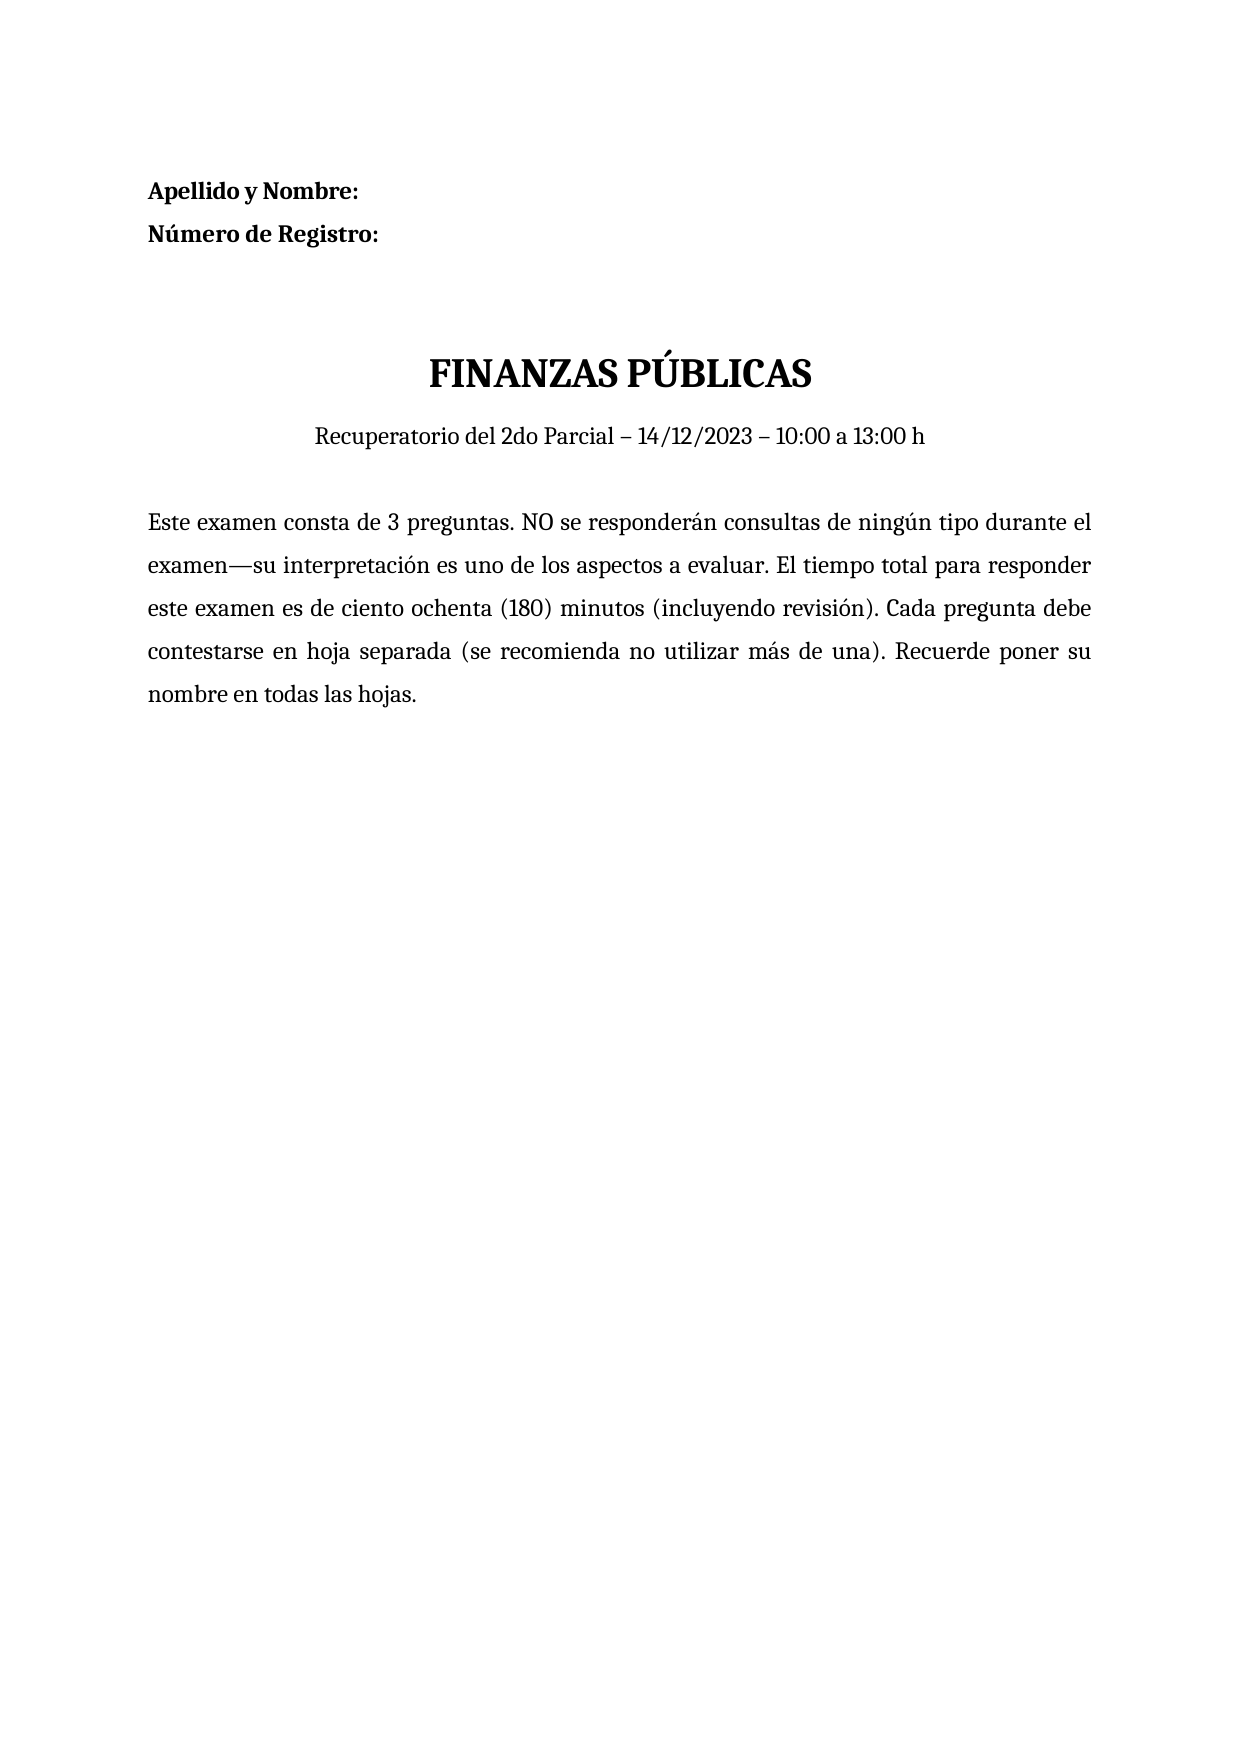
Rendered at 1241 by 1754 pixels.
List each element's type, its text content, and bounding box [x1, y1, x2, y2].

list Número de Registro: [148, 220, 1092, 249]
list Este examen consta de 3 preguntas. NO se responderán consultas de ningún tipo durante el examen—su interpretación es uno de los aspectos a evaluar. El tiempo total para responder este examen es de ciento ochenta (180) minutos (incluyendo revisión). Cada pregunta debe contestarse en hoja separada (se recomienda no utilizar más de una). Recuerde poner su nombre en todas las hojas. [148, 508, 1092, 709]
list Recuperatorio del 2do Parcial – 14/12/2023 – 10:00 a 13:00 h [148, 422, 1092, 450]
subtitle FINANZAS PÚBLICAS [148, 350, 1092, 398]
subtitle Apellido y Nombre: [148, 177, 1092, 206]
